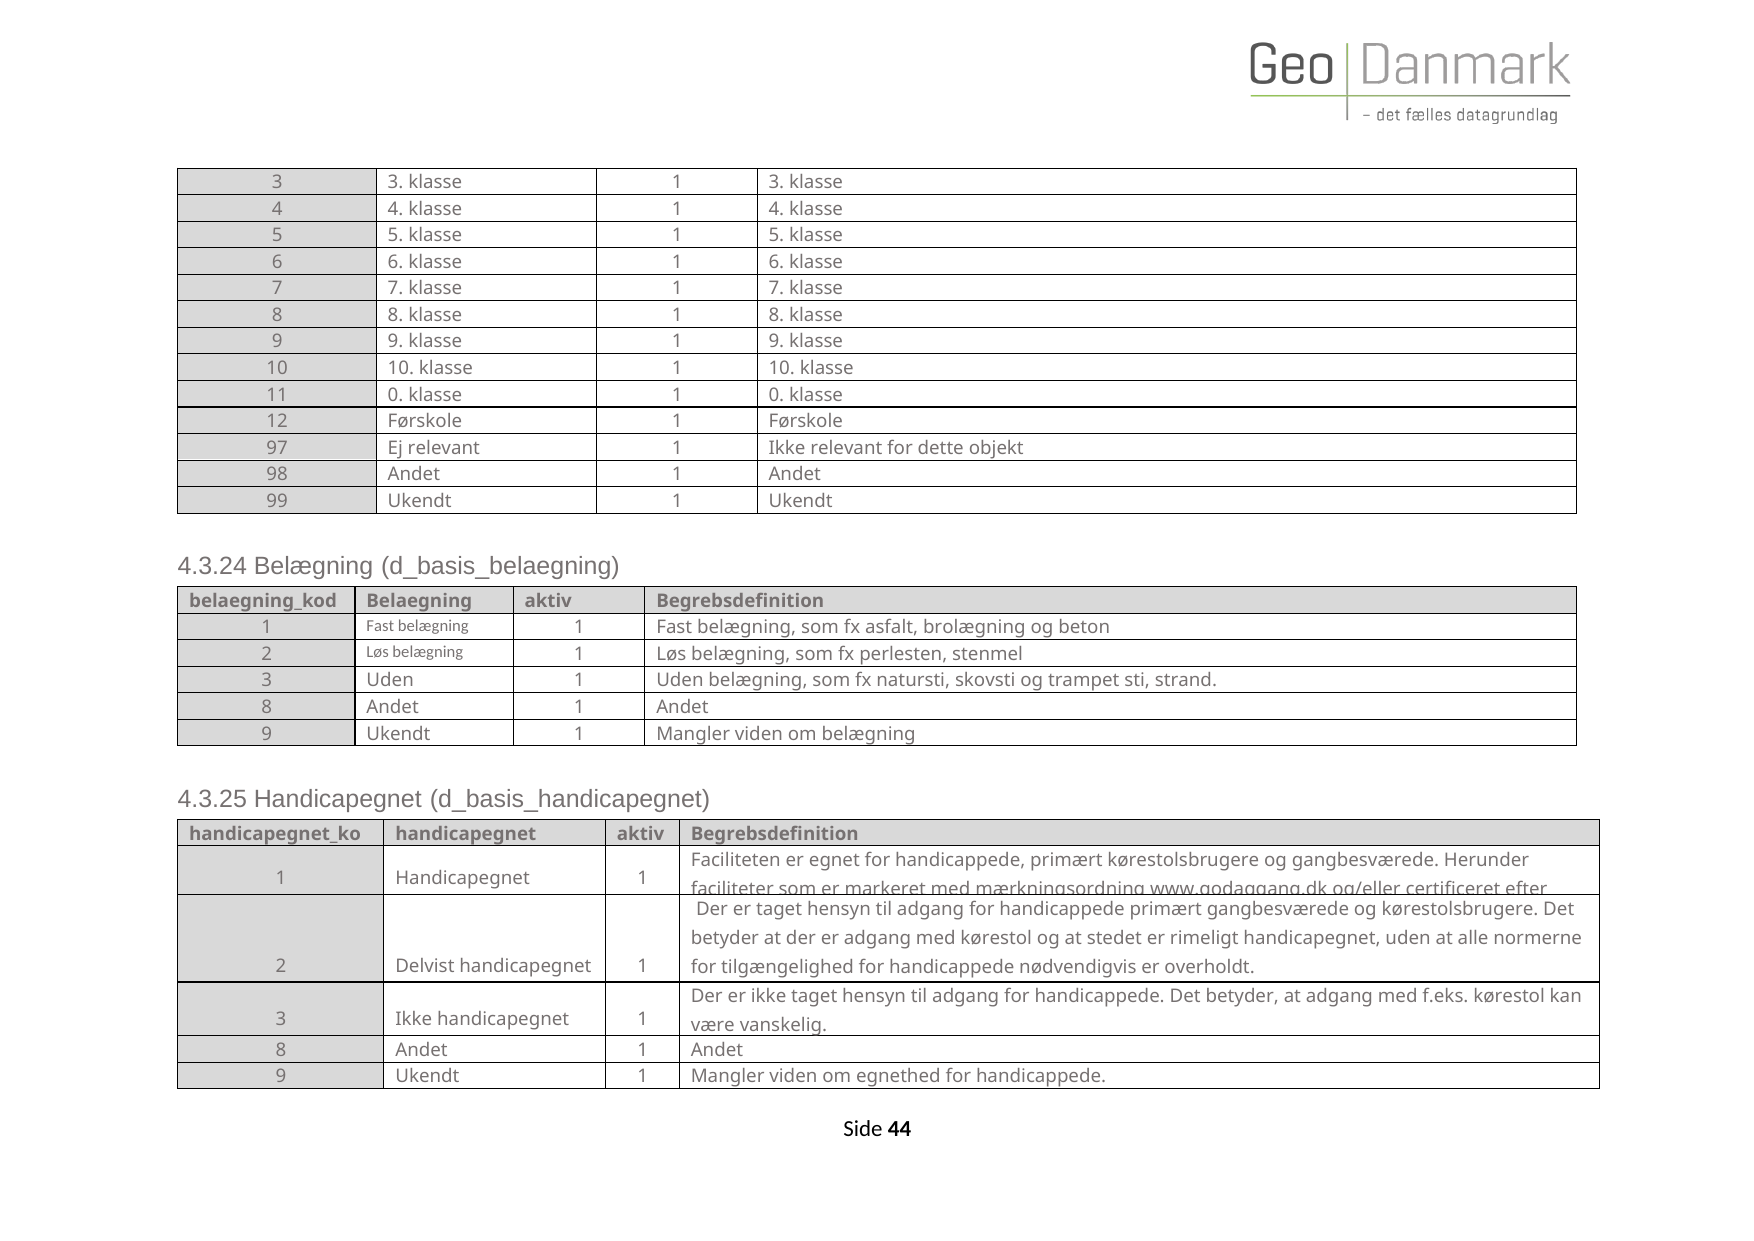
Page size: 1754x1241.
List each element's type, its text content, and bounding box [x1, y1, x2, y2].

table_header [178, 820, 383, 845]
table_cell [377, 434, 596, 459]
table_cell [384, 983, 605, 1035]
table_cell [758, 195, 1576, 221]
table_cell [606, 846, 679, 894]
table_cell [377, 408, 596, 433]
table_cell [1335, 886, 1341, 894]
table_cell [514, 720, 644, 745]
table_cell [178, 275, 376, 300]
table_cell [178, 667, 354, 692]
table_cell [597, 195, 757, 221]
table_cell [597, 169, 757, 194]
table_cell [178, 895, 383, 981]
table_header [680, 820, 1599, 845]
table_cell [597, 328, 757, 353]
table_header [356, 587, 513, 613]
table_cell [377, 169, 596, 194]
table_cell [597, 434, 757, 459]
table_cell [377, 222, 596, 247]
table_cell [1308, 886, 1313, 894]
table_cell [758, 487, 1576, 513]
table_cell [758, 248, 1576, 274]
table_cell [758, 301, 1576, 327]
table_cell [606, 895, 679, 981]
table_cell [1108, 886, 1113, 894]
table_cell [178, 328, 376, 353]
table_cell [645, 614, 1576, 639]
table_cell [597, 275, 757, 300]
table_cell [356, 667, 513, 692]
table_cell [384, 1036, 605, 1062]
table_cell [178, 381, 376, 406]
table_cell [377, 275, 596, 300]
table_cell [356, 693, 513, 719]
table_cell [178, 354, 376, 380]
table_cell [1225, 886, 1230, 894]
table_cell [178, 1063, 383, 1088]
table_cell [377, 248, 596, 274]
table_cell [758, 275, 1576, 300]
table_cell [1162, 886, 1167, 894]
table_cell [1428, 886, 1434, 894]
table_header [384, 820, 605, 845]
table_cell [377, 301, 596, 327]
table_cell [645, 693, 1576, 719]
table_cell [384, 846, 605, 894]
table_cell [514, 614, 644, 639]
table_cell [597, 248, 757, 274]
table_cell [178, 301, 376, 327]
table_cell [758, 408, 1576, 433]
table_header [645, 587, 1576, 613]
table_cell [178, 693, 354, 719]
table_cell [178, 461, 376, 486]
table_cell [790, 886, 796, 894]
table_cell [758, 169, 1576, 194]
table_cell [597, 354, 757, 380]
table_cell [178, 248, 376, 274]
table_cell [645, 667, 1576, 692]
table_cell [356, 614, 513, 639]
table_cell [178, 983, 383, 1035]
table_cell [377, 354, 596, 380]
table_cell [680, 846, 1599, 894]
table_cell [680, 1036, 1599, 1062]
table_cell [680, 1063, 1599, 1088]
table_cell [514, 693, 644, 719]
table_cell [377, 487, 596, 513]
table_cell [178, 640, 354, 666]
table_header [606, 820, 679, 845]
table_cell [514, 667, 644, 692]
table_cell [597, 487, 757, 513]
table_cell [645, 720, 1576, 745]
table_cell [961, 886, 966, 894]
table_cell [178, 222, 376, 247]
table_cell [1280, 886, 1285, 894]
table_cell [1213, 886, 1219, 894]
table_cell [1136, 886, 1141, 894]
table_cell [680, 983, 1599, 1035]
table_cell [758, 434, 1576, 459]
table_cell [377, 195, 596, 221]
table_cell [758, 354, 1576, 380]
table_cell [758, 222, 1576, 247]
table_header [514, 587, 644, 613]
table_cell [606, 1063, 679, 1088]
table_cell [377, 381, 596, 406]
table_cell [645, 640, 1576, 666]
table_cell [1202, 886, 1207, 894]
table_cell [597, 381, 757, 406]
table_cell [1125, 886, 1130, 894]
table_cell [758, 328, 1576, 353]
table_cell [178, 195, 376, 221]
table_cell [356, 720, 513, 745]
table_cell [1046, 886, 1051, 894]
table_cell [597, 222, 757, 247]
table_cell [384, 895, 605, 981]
subtitle 4.3.25 Handicapegnet (d_basis_handicapegnet) [177, 784, 1577, 813]
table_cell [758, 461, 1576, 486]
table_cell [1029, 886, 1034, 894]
picture [1244, 32, 1577, 132]
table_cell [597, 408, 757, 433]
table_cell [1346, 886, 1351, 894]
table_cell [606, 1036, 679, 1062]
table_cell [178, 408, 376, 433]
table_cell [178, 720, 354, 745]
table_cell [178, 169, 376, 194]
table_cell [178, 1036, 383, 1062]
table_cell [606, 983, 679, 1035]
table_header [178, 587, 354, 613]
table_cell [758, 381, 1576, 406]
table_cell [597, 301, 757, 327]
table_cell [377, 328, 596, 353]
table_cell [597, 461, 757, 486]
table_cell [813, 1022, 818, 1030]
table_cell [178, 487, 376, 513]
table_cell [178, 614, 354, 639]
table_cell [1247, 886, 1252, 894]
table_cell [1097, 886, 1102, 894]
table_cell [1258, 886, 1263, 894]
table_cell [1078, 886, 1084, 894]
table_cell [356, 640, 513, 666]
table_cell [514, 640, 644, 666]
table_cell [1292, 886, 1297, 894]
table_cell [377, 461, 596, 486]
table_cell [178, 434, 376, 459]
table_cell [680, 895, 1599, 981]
subtitle 4.3.24 Belægning (d_basis_belaegning) [177, 551, 1577, 580]
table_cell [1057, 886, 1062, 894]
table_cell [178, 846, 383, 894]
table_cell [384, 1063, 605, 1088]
